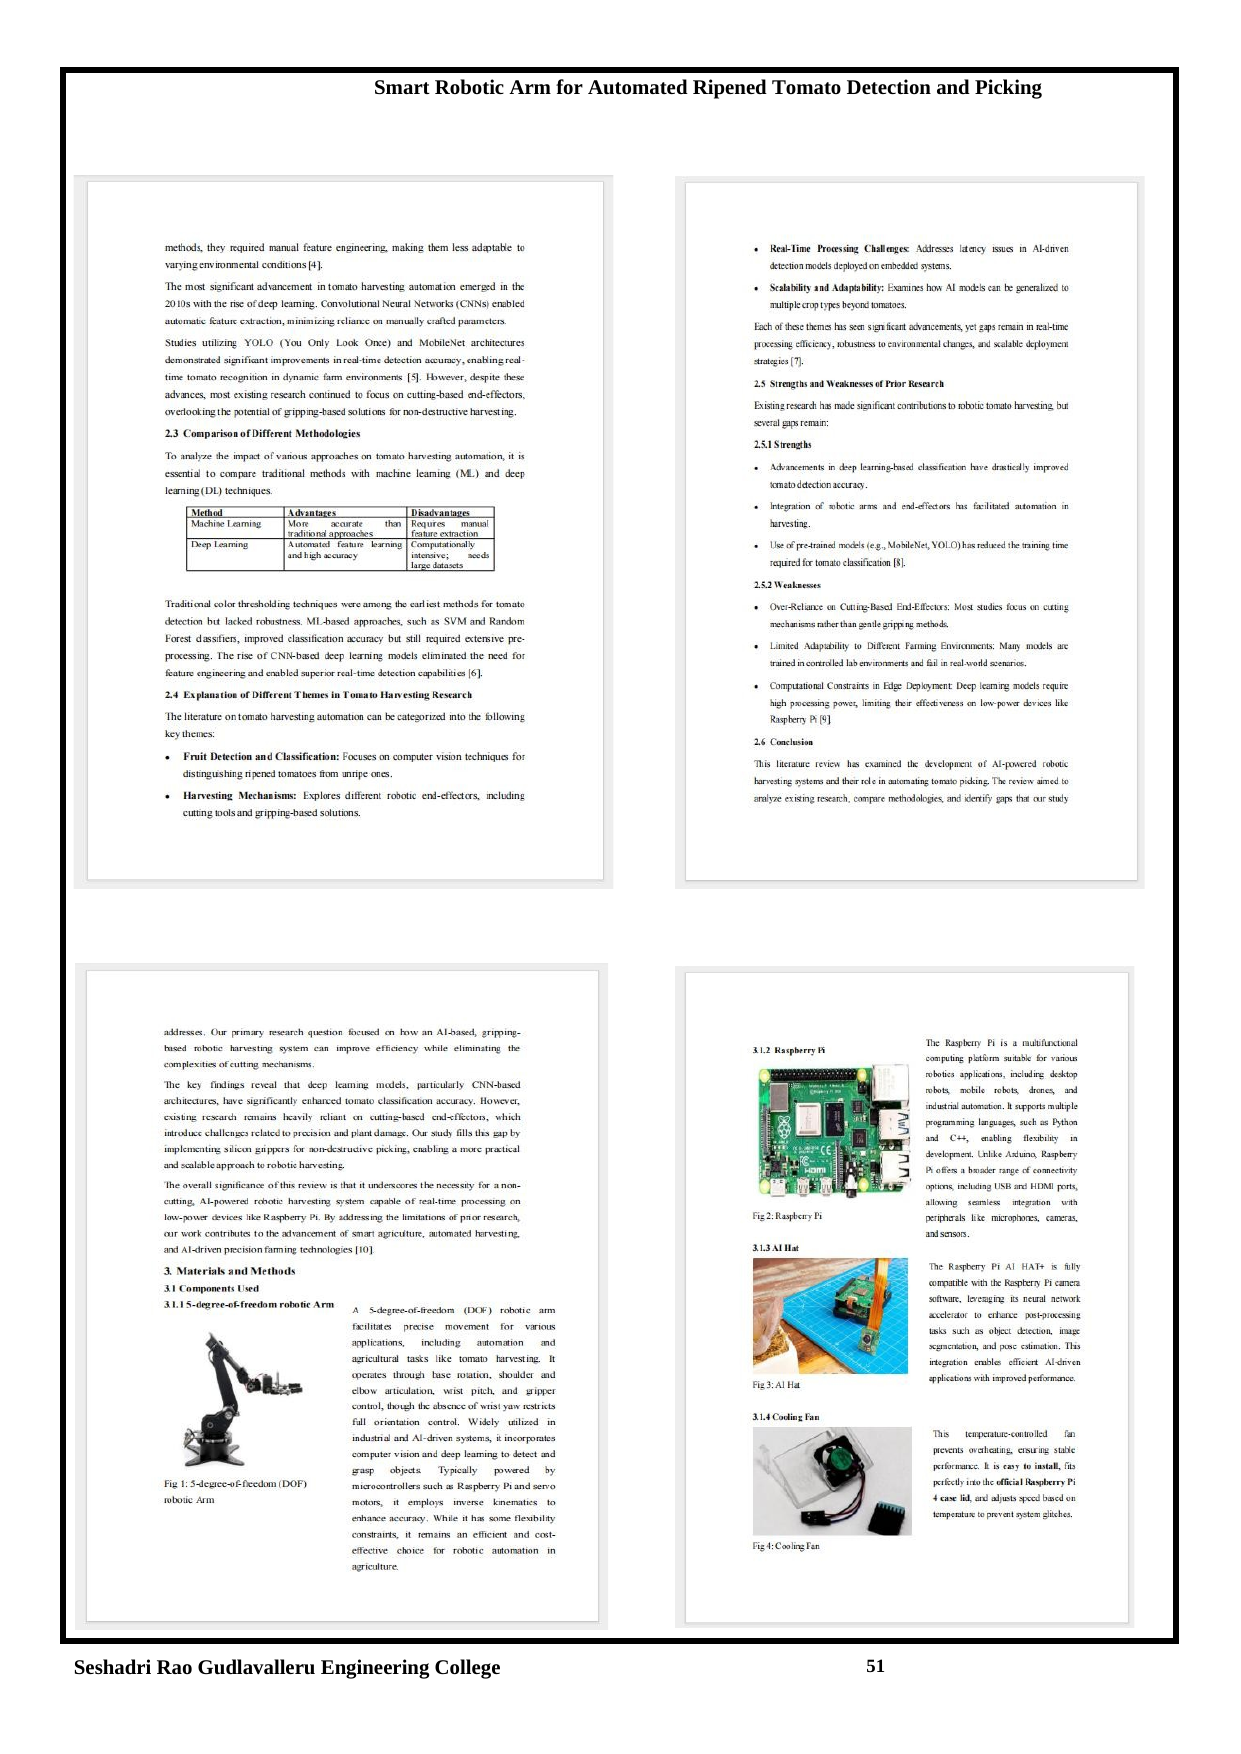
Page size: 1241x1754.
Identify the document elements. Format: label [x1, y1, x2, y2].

picture [73, 175, 614, 889]
picture [75, 963, 609, 1630]
picture [675, 966, 1135, 1628]
picture [675, 176, 1145, 889]
